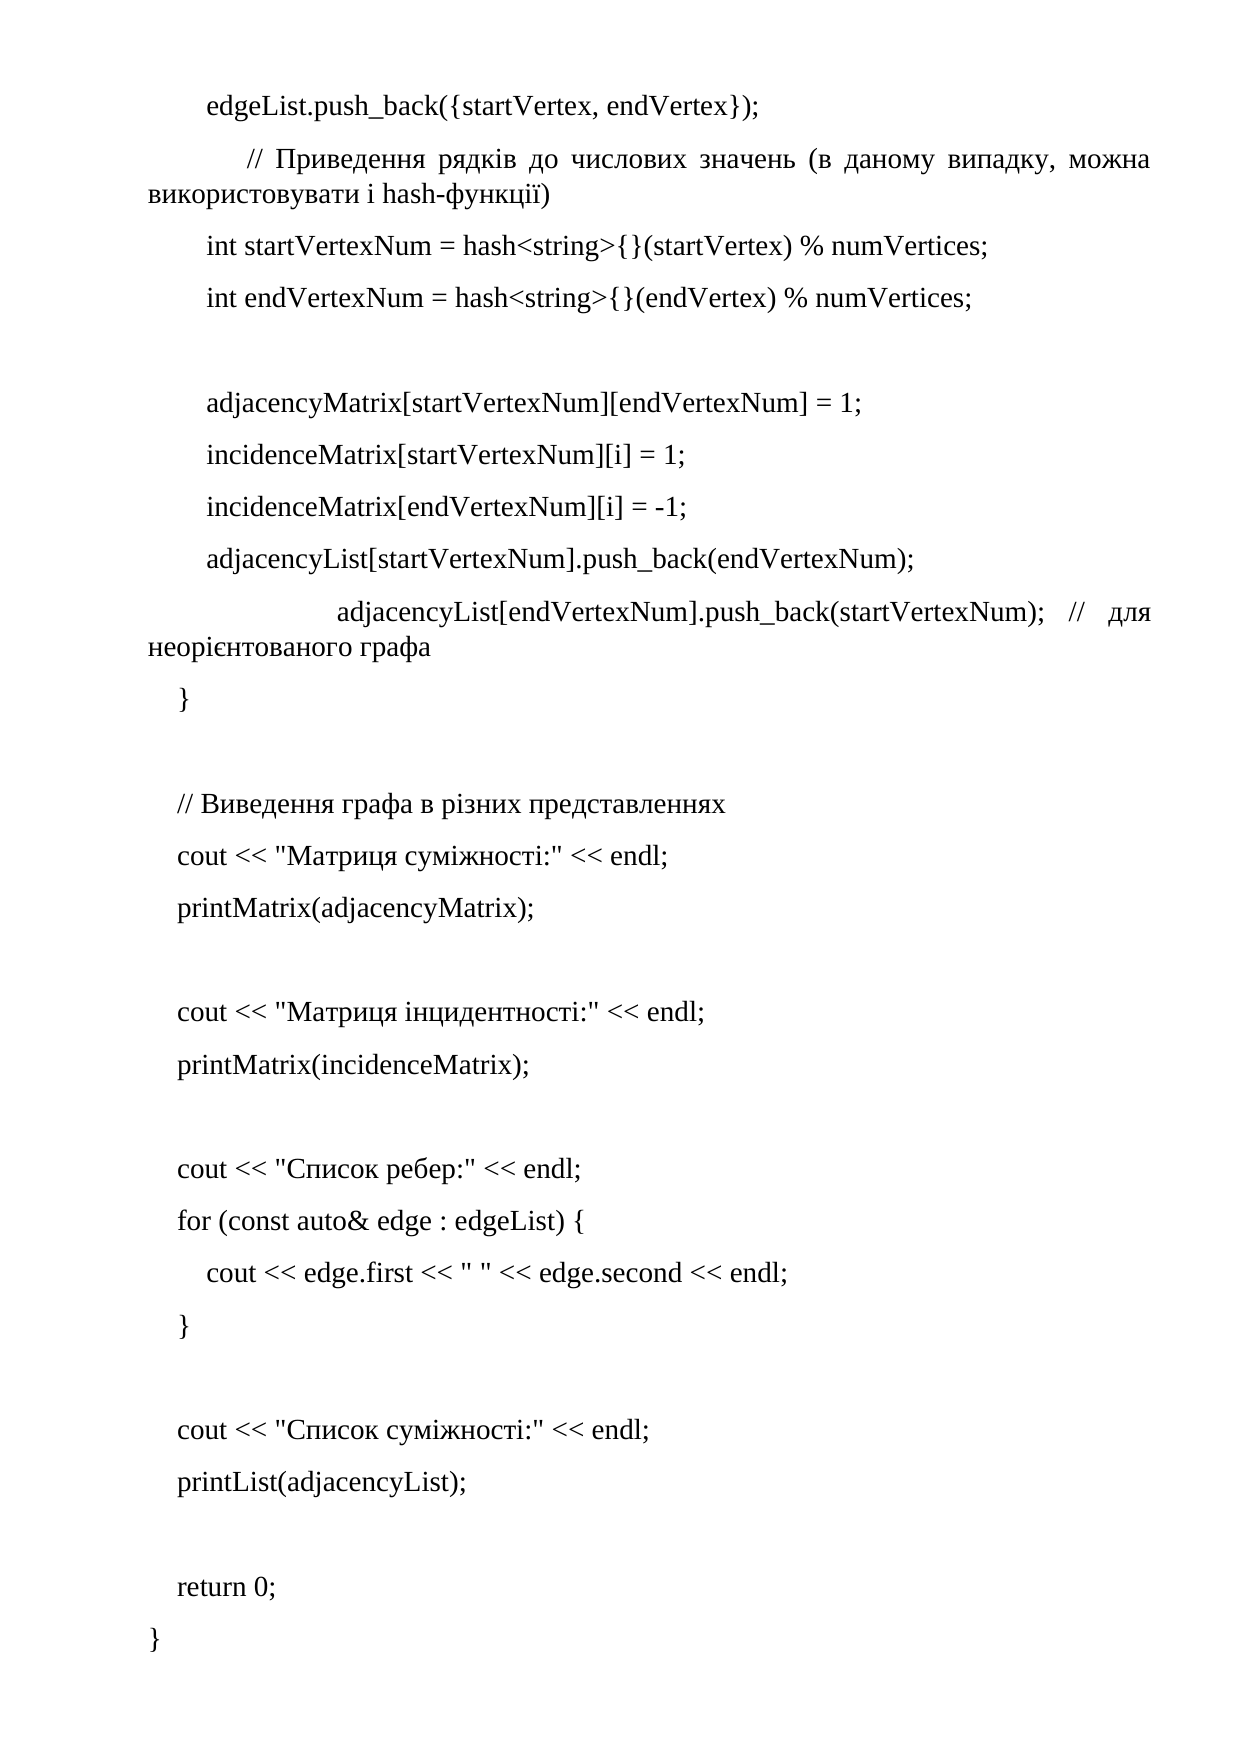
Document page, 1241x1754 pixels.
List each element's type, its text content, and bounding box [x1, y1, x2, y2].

text cout << "Матриця інцидентності:" << endl; [148, 994, 1152, 1028]
text adjacencyList[endVertexNum].push_back(startVertexNum); // для неорієнтованого графа [148, 594, 1152, 663]
text return 0; [148, 1569, 1152, 1602]
text cout << "Список ребер:" << endl; [148, 1151, 1152, 1185]
text cout << edge.first << " " << edge.second << endl; [148, 1256, 1152, 1289]
text adjacencyMatrix[startVertexNum][endVertexNum] = 1; [148, 385, 1152, 418]
text edgeList.push_back({startVertex, endVertex}); [148, 88, 1152, 122]
text printMatrix(incidenceMatrix); [148, 1047, 1152, 1080]
text } [148, 1621, 1152, 1654]
text } [148, 1308, 1152, 1341]
text int endVertexNum = hash<string>{}(endVertex) % numVertices; [148, 281, 1152, 314]
text cout << "Список суміжності:" << endl; [148, 1412, 1152, 1446]
text adjacencyList[startVertexNum].push_back(endVertexNum); [148, 542, 1152, 575]
text printMatrix(adjacencyMatrix); [148, 890, 1152, 924]
text printList(adjacencyList); [148, 1464, 1152, 1498]
text for (const auto& edge : edgeList) { [148, 1203, 1152, 1237]
text incidenceMatrix[startVertexNum][i] = 1; [148, 437, 1152, 471]
text // Приведення рядків до числових значень (в даному випадку, можна використовувати і hash-функції) [148, 141, 1152, 210]
text } [148, 681, 1152, 715]
text int startVertexNum = hash<string>{}(startVertex) % numVertices; [148, 228, 1152, 262]
text cout << "Матриця суміжності:" << endl; [148, 838, 1152, 872]
text incidenceMatrix[endVertexNum][i] = -1; [148, 489, 1152, 523]
text // Виведення графа в різних представленнях [148, 786, 1152, 819]
